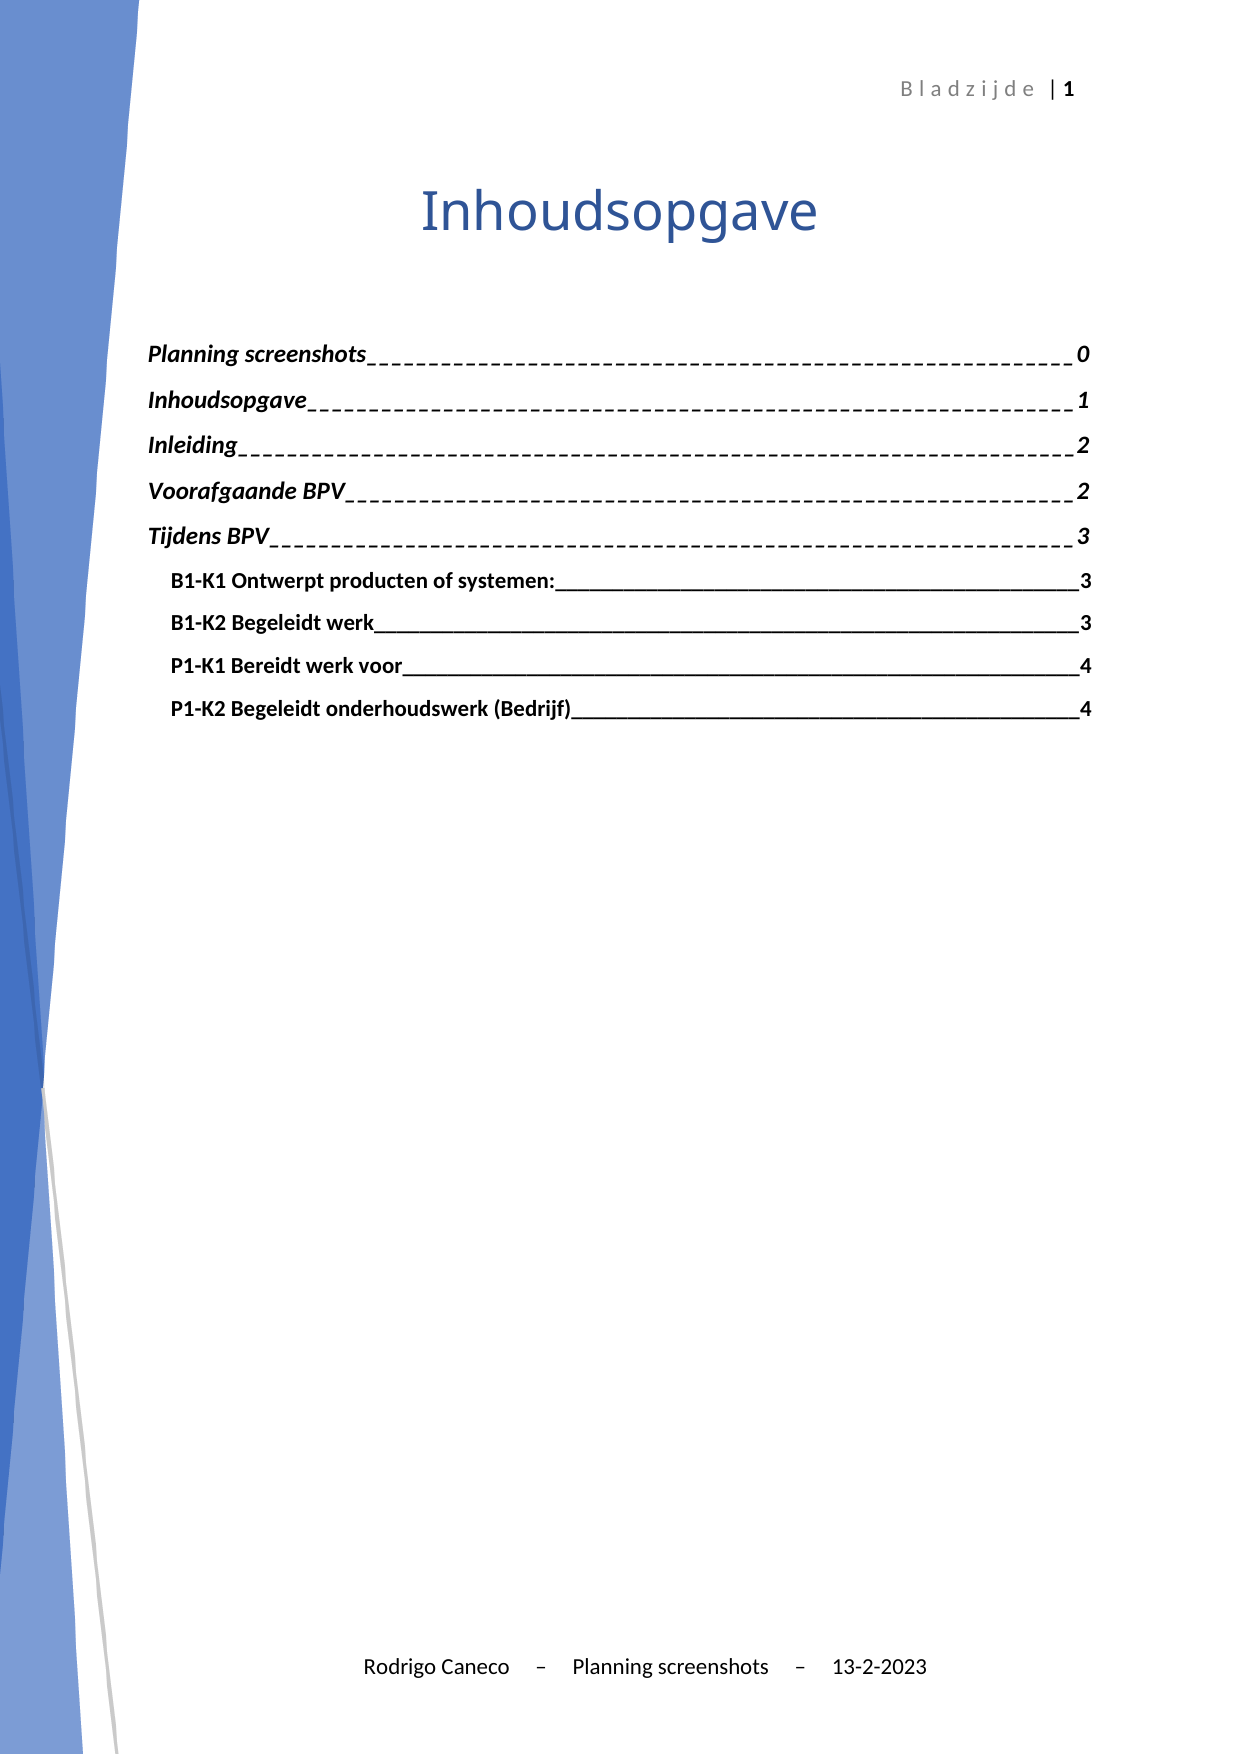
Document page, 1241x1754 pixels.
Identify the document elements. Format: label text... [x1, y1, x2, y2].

subtitle Inhoudsopgave [148, 173, 1093, 246]
picture [0, 0, 148, 1754]
